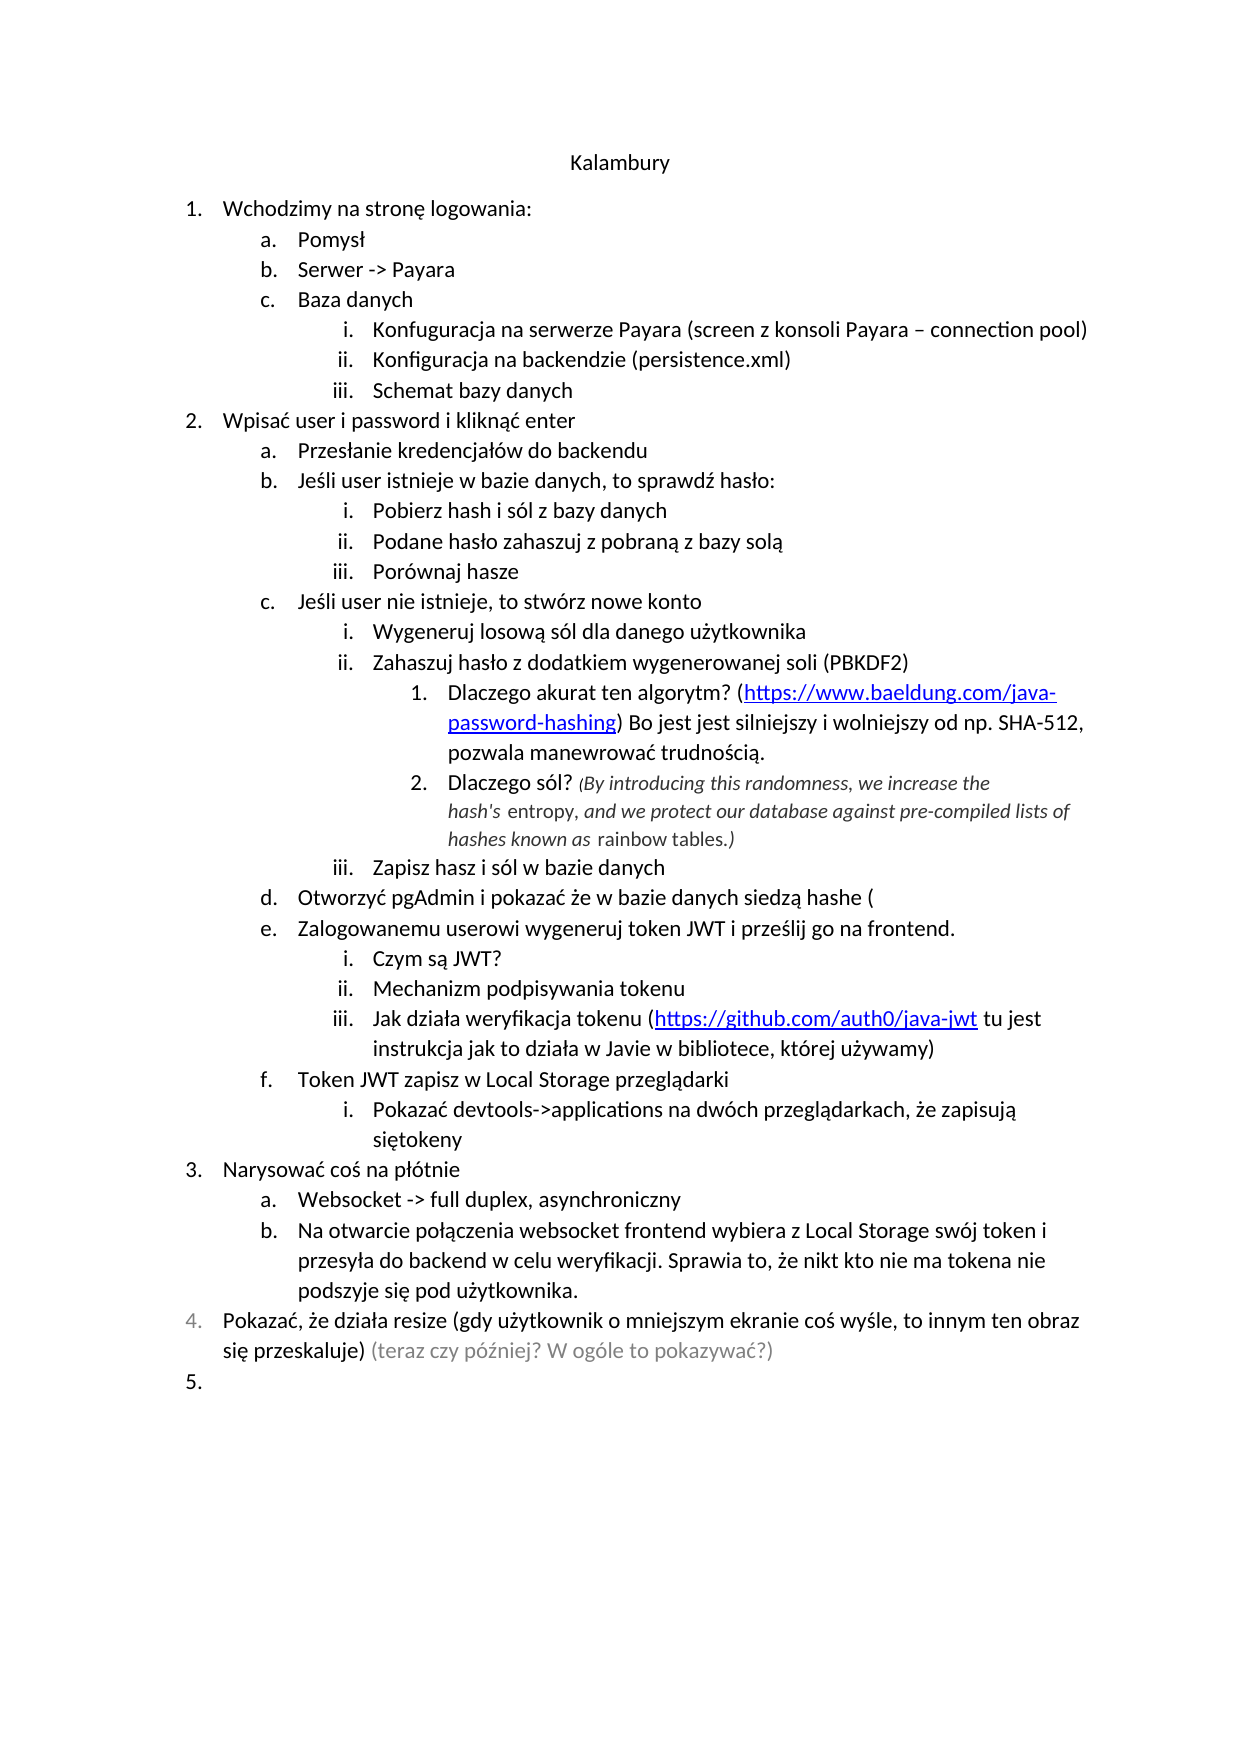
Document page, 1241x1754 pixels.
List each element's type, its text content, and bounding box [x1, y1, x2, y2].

list Czym są JWT? [354, 944, 1093, 972]
list Przesłanie kredencjałów do backendu [260, 436, 1093, 464]
list Mechanizm podpisywania tokenu [354, 974, 1093, 1002]
list Dlaczego akurat ten algorytm? (https://www.baeldung.com/java-password-hashing) Bo jest jest silniejszy i wolniejszy od np. SHA-512, pozwala manewrować trudnością. [410, 678, 1093, 766]
list Otworzyć pgAdmin i pokazać że w bazie danych siedzą hashe ( [260, 883, 1093, 911]
list Wpisać user i password i kliknąć enter [185, 406, 1093, 434]
list Podane hasło zahaszuj z pobraną z bazy solą [354, 527, 1093, 555]
list Zapisz hasz i sól w bazie danych [354, 853, 1093, 881]
list Na otwarcie połączenia websocket frontend wybiera z Local Storage swój token i przesyła do backend w celu weryfikacji. Sprawia to, że nikt kto nie ma tokena nie podszyje się pod użytkownika. [260, 1216, 1093, 1304]
list Jak działa weryfikacja tokenu (https://github.com/auth0/java-jwt tu jest instrukcja jak to działa w Javie w bibliotece, której używamy) [354, 1004, 1093, 1062]
list Zalogowanemu userowi wygeneruj token JWT i prześlij go na frontend. [260, 914, 1093, 942]
list Zahaszuj hasło z dodatkiem wygenerowanej soli (PBKDF2) [354, 648, 1093, 676]
list Token JWT zapisz w Local Storage przeglądarki [260, 1065, 1093, 1093]
list Websocket -> full duplex, asynchroniczny [260, 1186, 1093, 1213]
list Jeśli user istnieje w bazie danych, to sprawdź hasło: [260, 466, 1093, 494]
list Serwer -> Payara [260, 255, 1093, 283]
list Pobierz hash i sól z bazy danych [354, 497, 1093, 524]
list Pokazać, że działa resize (gdy użytkownik o mniejszym ekranie coś wyśle, to innym ten obraz się przeskaluje) (teraz czy później? W ogóle to pokazywać?) [185, 1306, 1093, 1364]
list Schemat bazy danych [354, 376, 1093, 404]
list Dlaczego sól? (By introducing this randomness, we increase the hash's entropy, and we protect our database against pre-compiled lists of hashes known as rainbow tables.) [410, 768, 1093, 851]
list Pokazać devtools->applications na dwóch przeglądarkach, że zapisują siętokeny [354, 1095, 1093, 1153]
list Wygeneruj losową sól dla danego użytkownika [354, 617, 1093, 645]
list Wchodzimy na stronę logowania: [185, 194, 1093, 222]
list Baza danych [260, 285, 1093, 313]
list Konfuguracja na serwerze Payara (screen z konsoli Payara – connection pool) [354, 315, 1093, 343]
text Kalambury [148, 148, 1093, 176]
list Porównaj hasze [354, 557, 1093, 585]
list Narysować coś na płótnie [185, 1155, 1093, 1183]
list Konfiguracja na backendzie (persistence.xml) [354, 346, 1093, 373]
list Pomysł [260, 225, 1093, 253]
list Jeśli user nie istnieje, to stwórz nowe konto [260, 587, 1093, 615]
